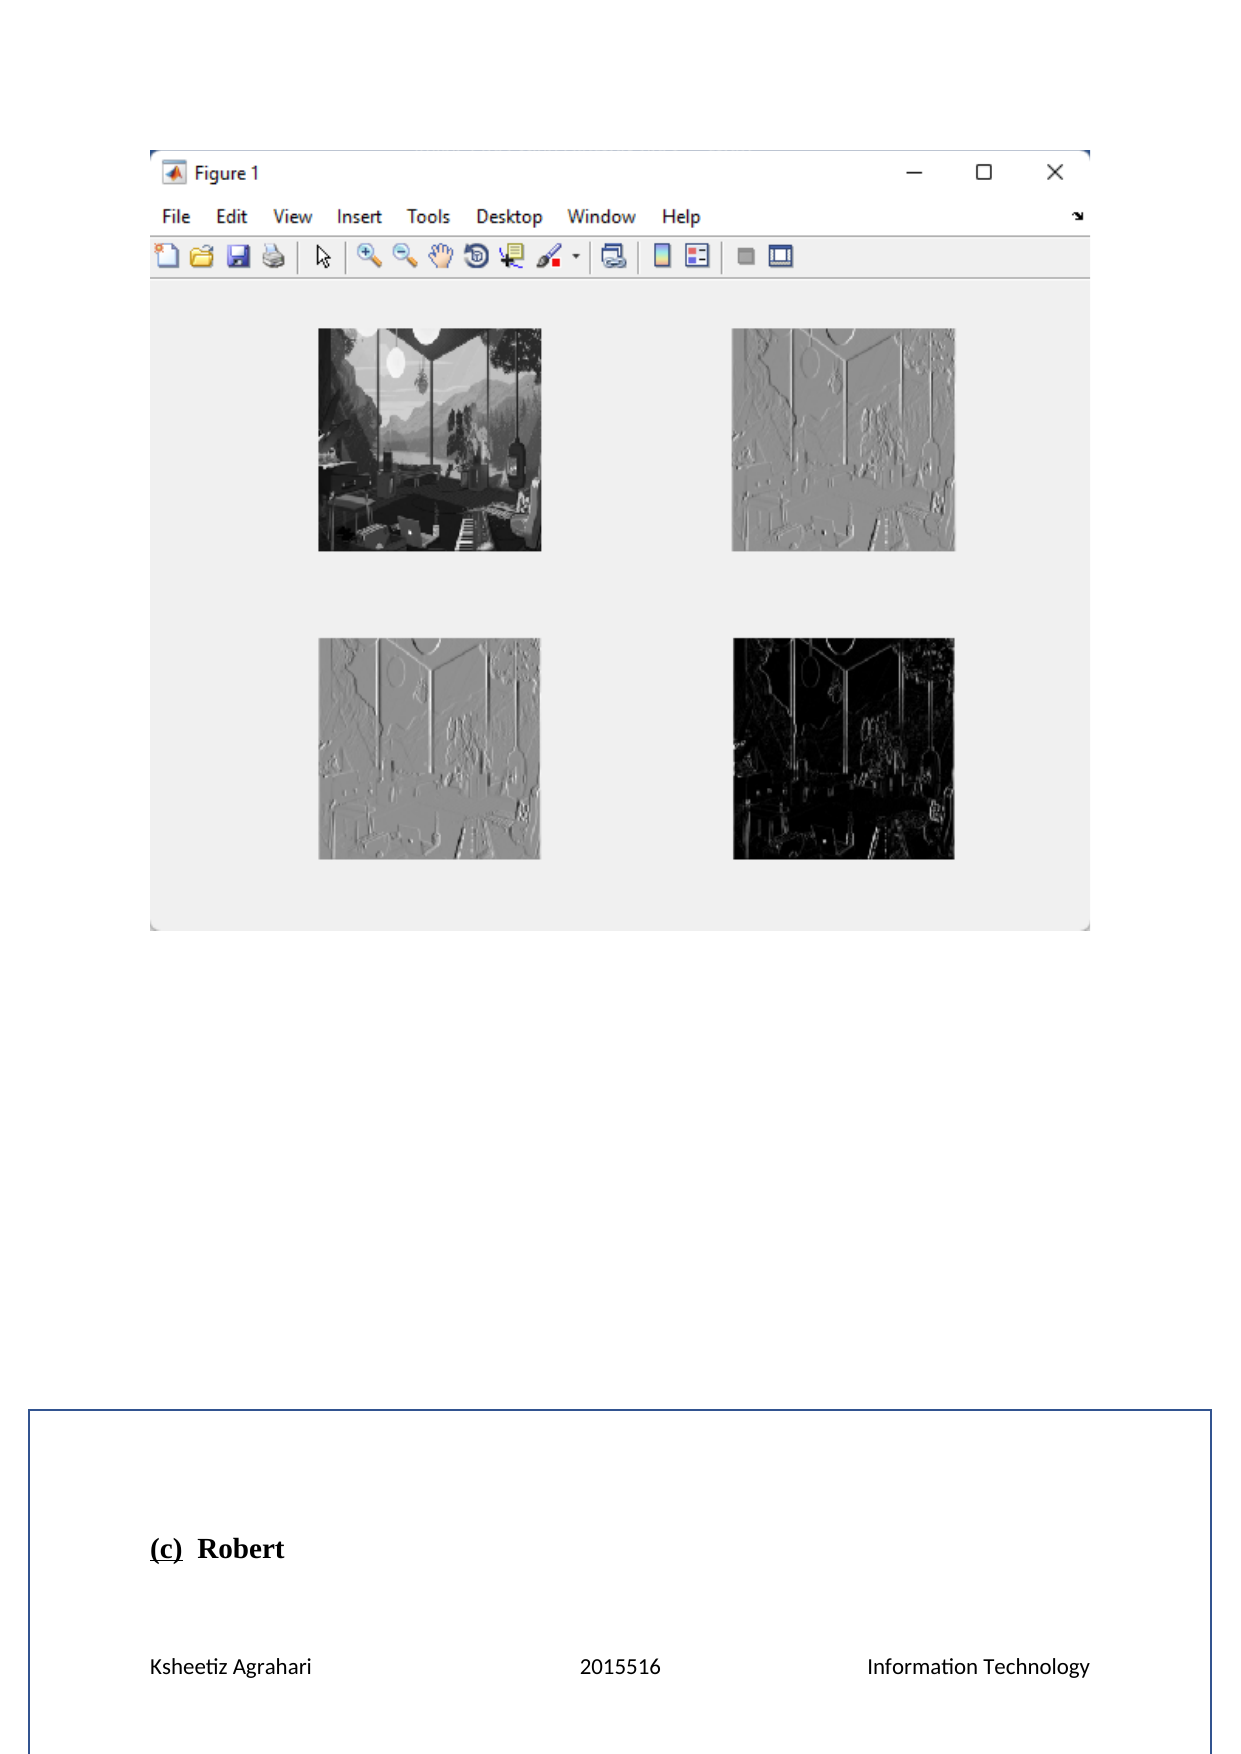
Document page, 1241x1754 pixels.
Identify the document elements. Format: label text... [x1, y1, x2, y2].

text (c) Robert [150, 1531, 1090, 1564]
picture [150, 150, 1091, 931]
